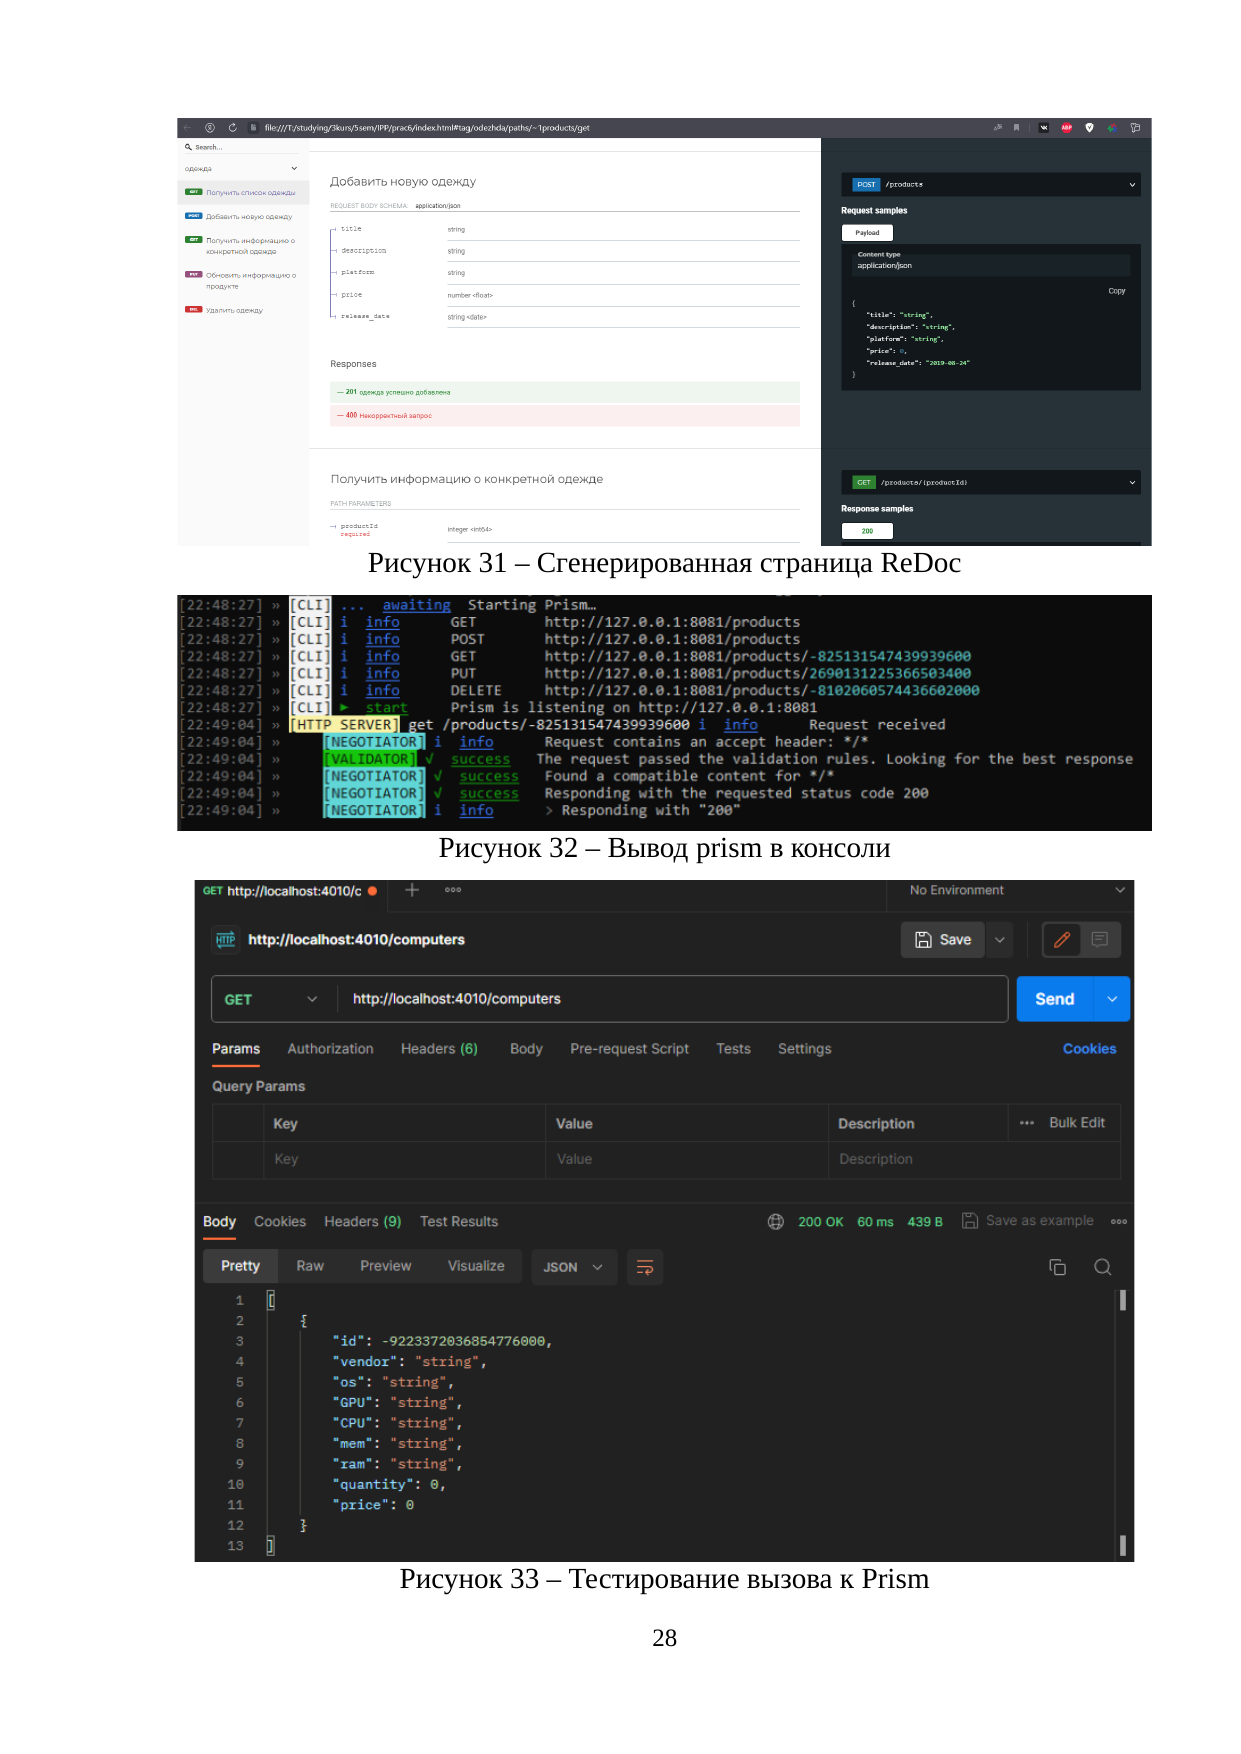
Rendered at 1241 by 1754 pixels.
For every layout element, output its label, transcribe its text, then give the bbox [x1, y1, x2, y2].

picture [194, 880, 1135, 1562]
text Рисунок 31 – Сгенерированная страница ReDoc [177, 546, 1152, 579]
text Рисунок 33 – Тестирование вызова к Prism [177, 1561, 1152, 1595]
picture [177, 118, 1152, 546]
picture [177, 595, 1152, 831]
text Рисунок 32 – Вывод prism в консоли [177, 831, 1152, 864]
